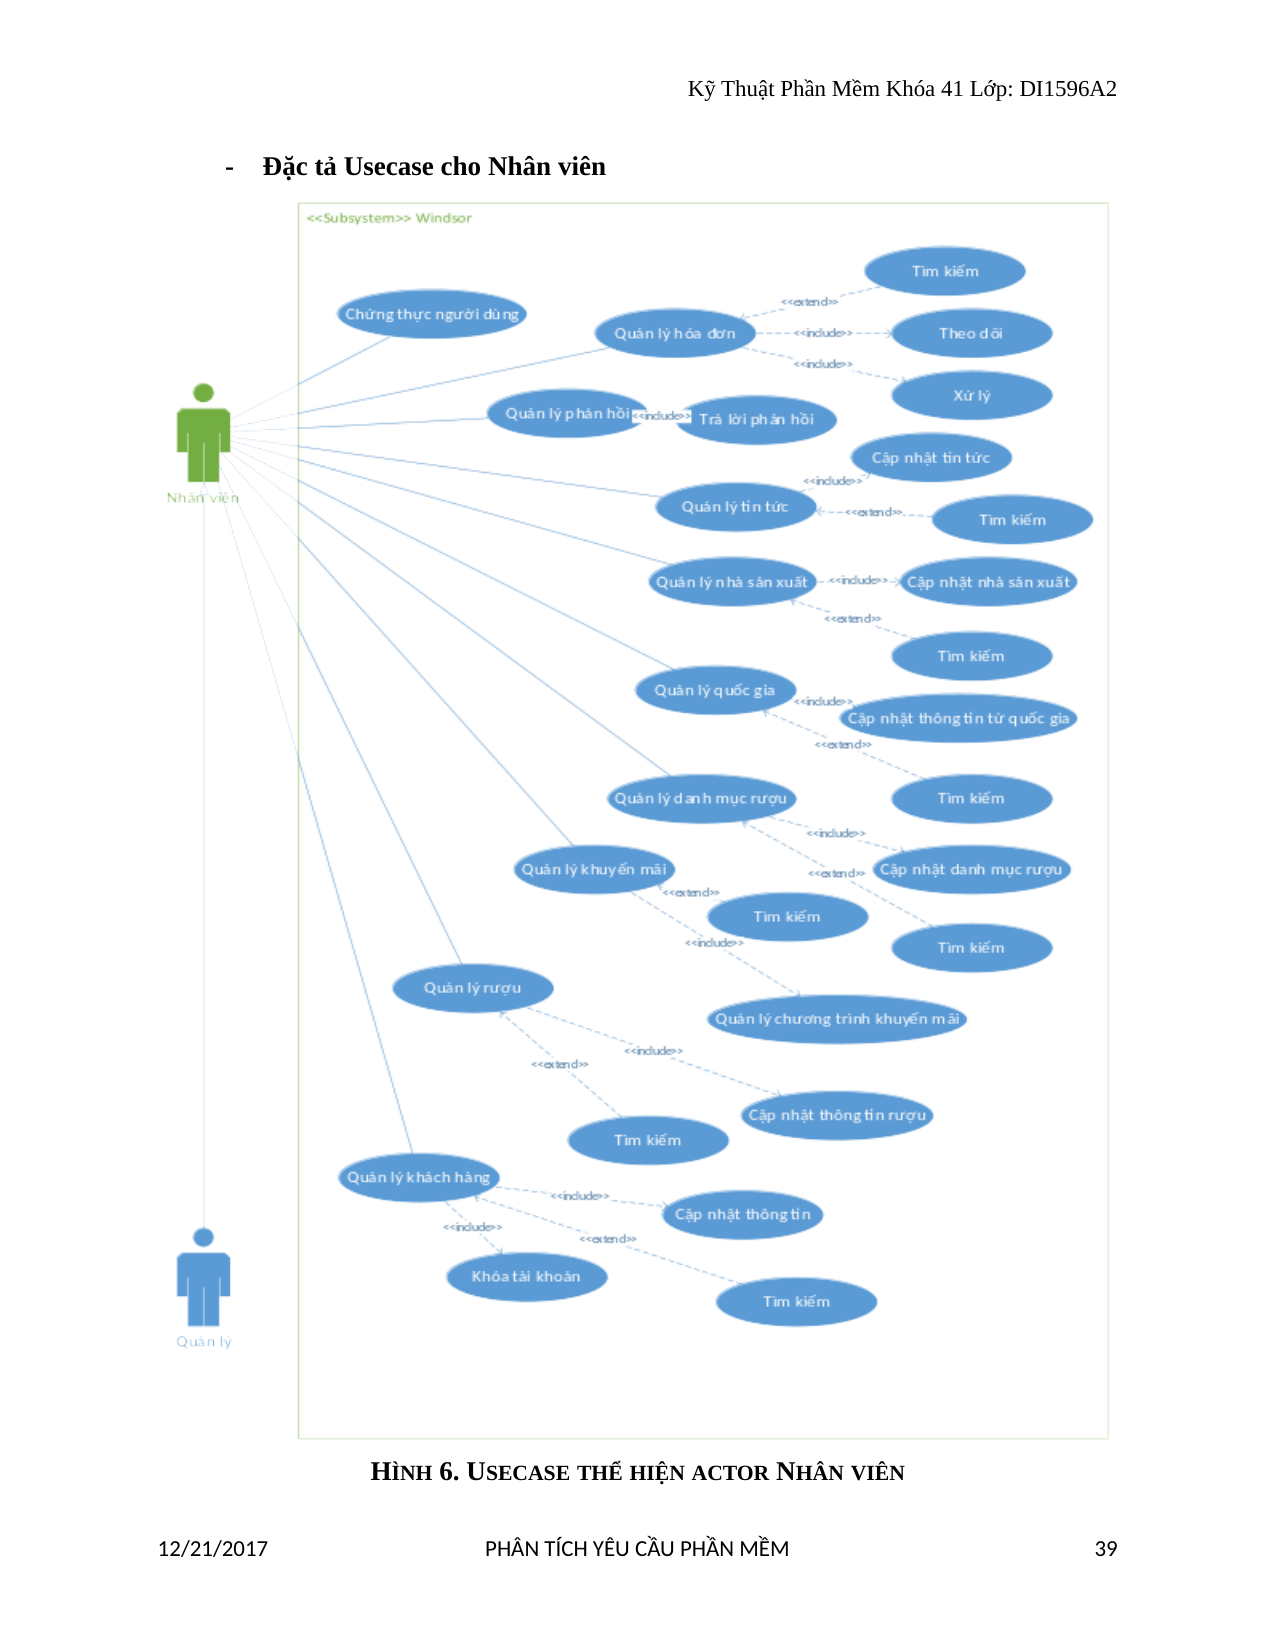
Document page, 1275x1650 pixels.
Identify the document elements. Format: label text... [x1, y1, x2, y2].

list Đặc tả Usecase cho Nhân viên [225, 150, 1125, 181]
